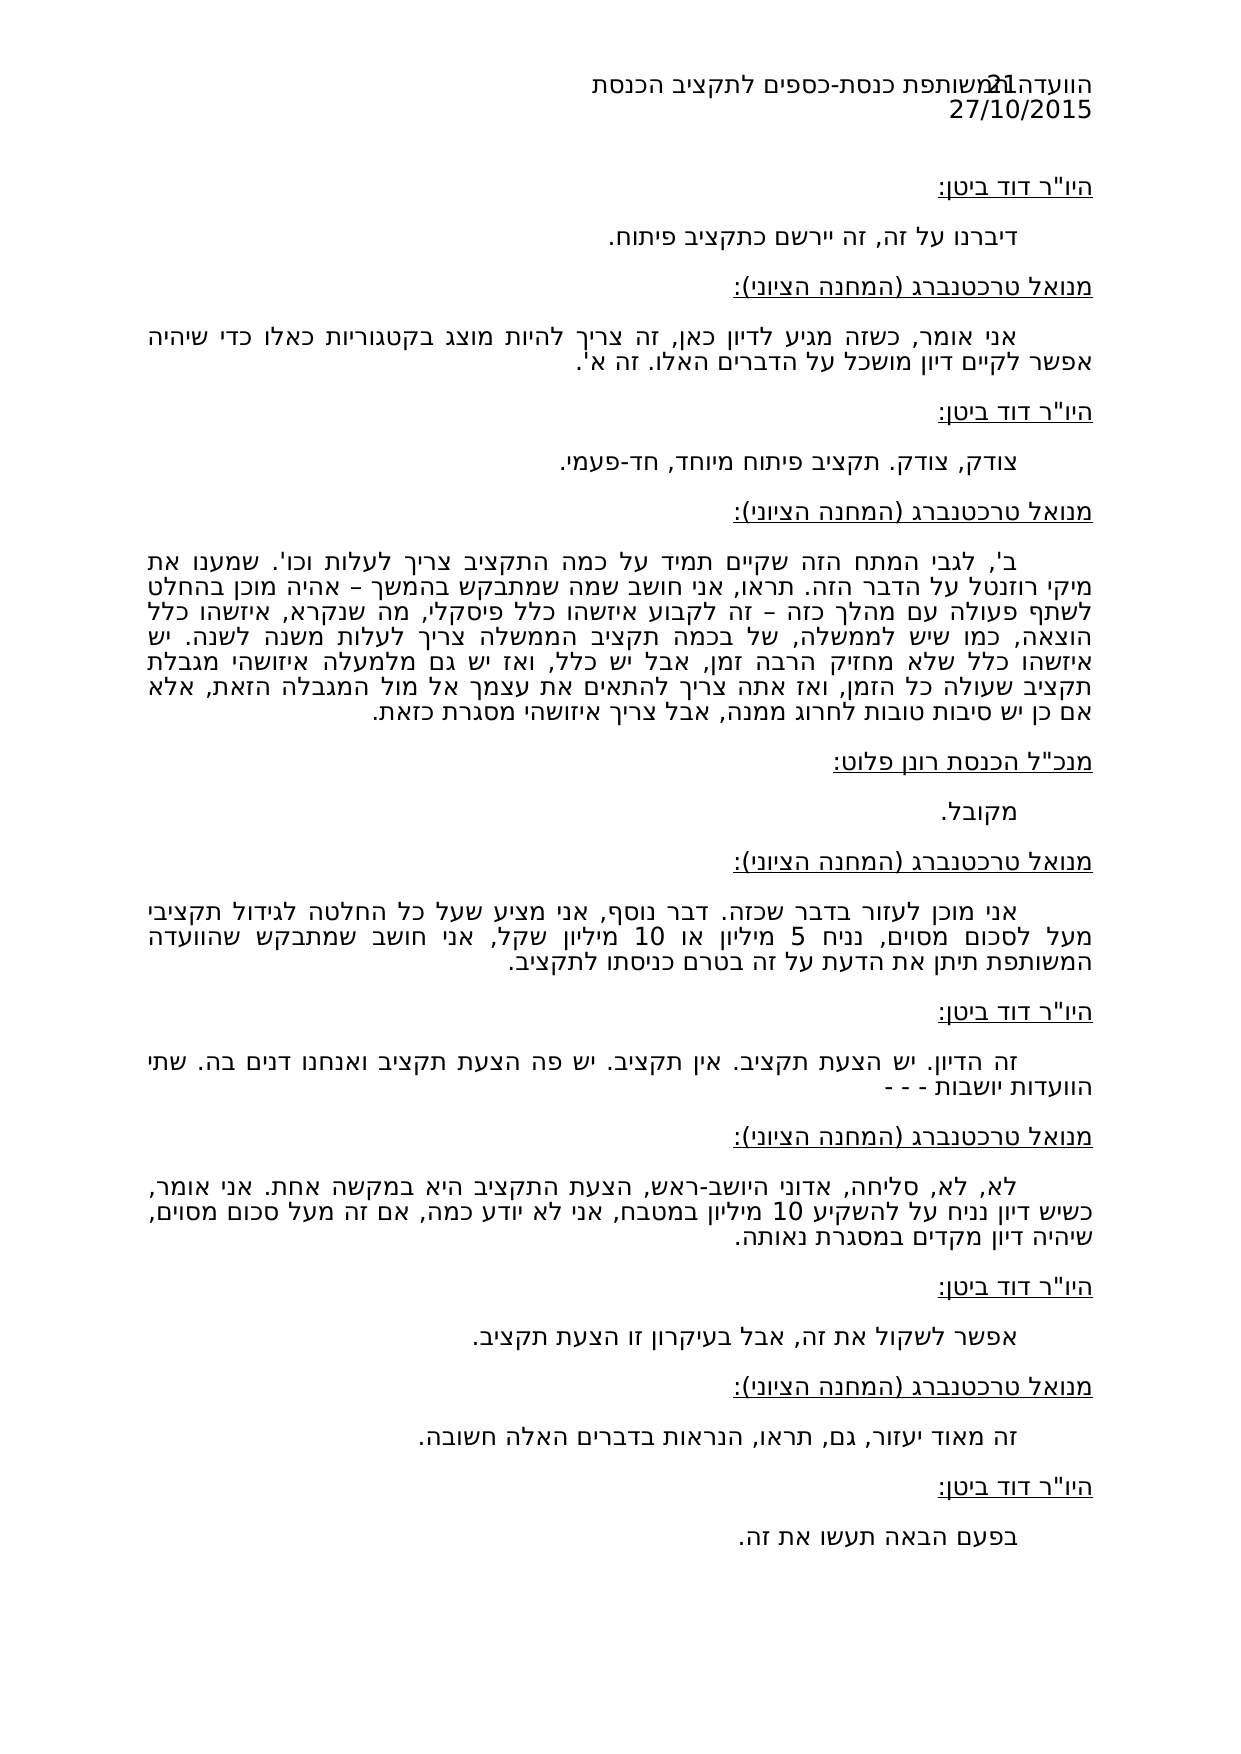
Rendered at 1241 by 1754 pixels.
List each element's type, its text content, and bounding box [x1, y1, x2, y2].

text מנואל טרכטנברג (המחנה הציוני): [147, 275, 1093, 300]
text מנכ"ל הכנסת רונן פלוט: [147, 750, 1093, 775]
text היו"ר דוד ביטן: [147, 400, 1093, 425]
text צודק, צודק. תקציב פיתוח מיוחד, חד-פעמי. [147, 450, 1093, 475]
text מנואל טרכטנברג (המחנה הציוני): [147, 1125, 1093, 1150]
text אפשר לשקול את זה, אבל בעיקרון זו הצעת תקציב. [147, 1325, 1093, 1350]
text היו"ר דוד ביטן: [147, 175, 1093, 200]
text היו"ר דוד ביטן: [147, 1000, 1093, 1025]
text אני מוכן לעזור בדבר שכזה. דבר נוסף, אני מציע שעל כל החלטה לגידול תקציבי מעל לסכום מסוים, נניח 5 מיליון או 10 מיליון שקל, אני חושב שמתבקש שהוועדה המשותפת תיתן את הדעת על זה בטרם כניסתו לתקציב. [147, 900, 1093, 975]
text היו"ר דוד ביטן: [147, 1275, 1093, 1300]
text לא, לא, סליחה, אדוני היושב-ראש, הצעת התקציב היא במקשה אחת. אני אומר, כשיש דיון נניח על להשקיע 10 מיליון במטבח, אני לא יודע כמה, אם זה מעל סכום מסוים, שיהיה דיון מקדים במסגרת נאותה. [147, 1175, 1093, 1250]
text אני אומר, כשזה מגיע לדיון כאן, זה צריך להיות מוצג בקטגוריות כאלו כדי שיהיה אפשר לקיים דיון מושכל על הדברים האלו. זה א'. [147, 325, 1093, 375]
text בפעם הבאה תעשו את זה. [147, 1525, 1093, 1550]
text דיברנו על זה, זה יירשם כתקציב פיתוח. [147, 225, 1093, 250]
text היו"ר דוד ביטן: [147, 1475, 1093, 1500]
text מנואל טרכטנברג (המחנה הציוני): [147, 850, 1093, 875]
text זה מאוד יעזור, גם, תראו, הנראות בדברים האלה חשובה. [147, 1425, 1093, 1450]
text ב', לגבי המתח הזה שקיים תמיד על כמה התקציב צריך לעלות וכו'. שמענו את מיקי רוזנטל על הדבר הזה. תראו, אני חושב שמה שמתבקש בהמשך – אהיה מוכן בהחלט לשתף פעולה עם מהלך כזה – זה לקבוע איזשהו כלל פיסקלי, מה שנקרא, איזשהו כלל הוצאה, כמו שיש לממשלה, של בכמה תקציב הממשלה צריך לעלות משנה לשנה. יש איזשהו כלל שלא מחזיק הרבה זמן, אבל יש כלל, ואז יש גם מלמעלה איזושהי מגבלת תקציב שעולה כל הזמן, ואז אתה צריך להתאים את עצמך אל מול המגבלה הזאת, אלא אם כן יש סיבות טובות לחרוג ממנה, אבל צריך איזושהי מסגרת כזאת. [147, 550, 1093, 725]
text זה הדיון. יש הצעת תקציב. אין תקציב. יש פה הצעת תקציב ואנחנו דנים בה. שתי הוועדות יושבות - - - [147, 1050, 1093, 1100]
text מנואל טרכטנברג (המחנה הציוני): [147, 500, 1093, 525]
text מנואל טרכטנברג (המחנה הציוני): [147, 1375, 1093, 1400]
text מקובל. [147, 800, 1093, 825]
